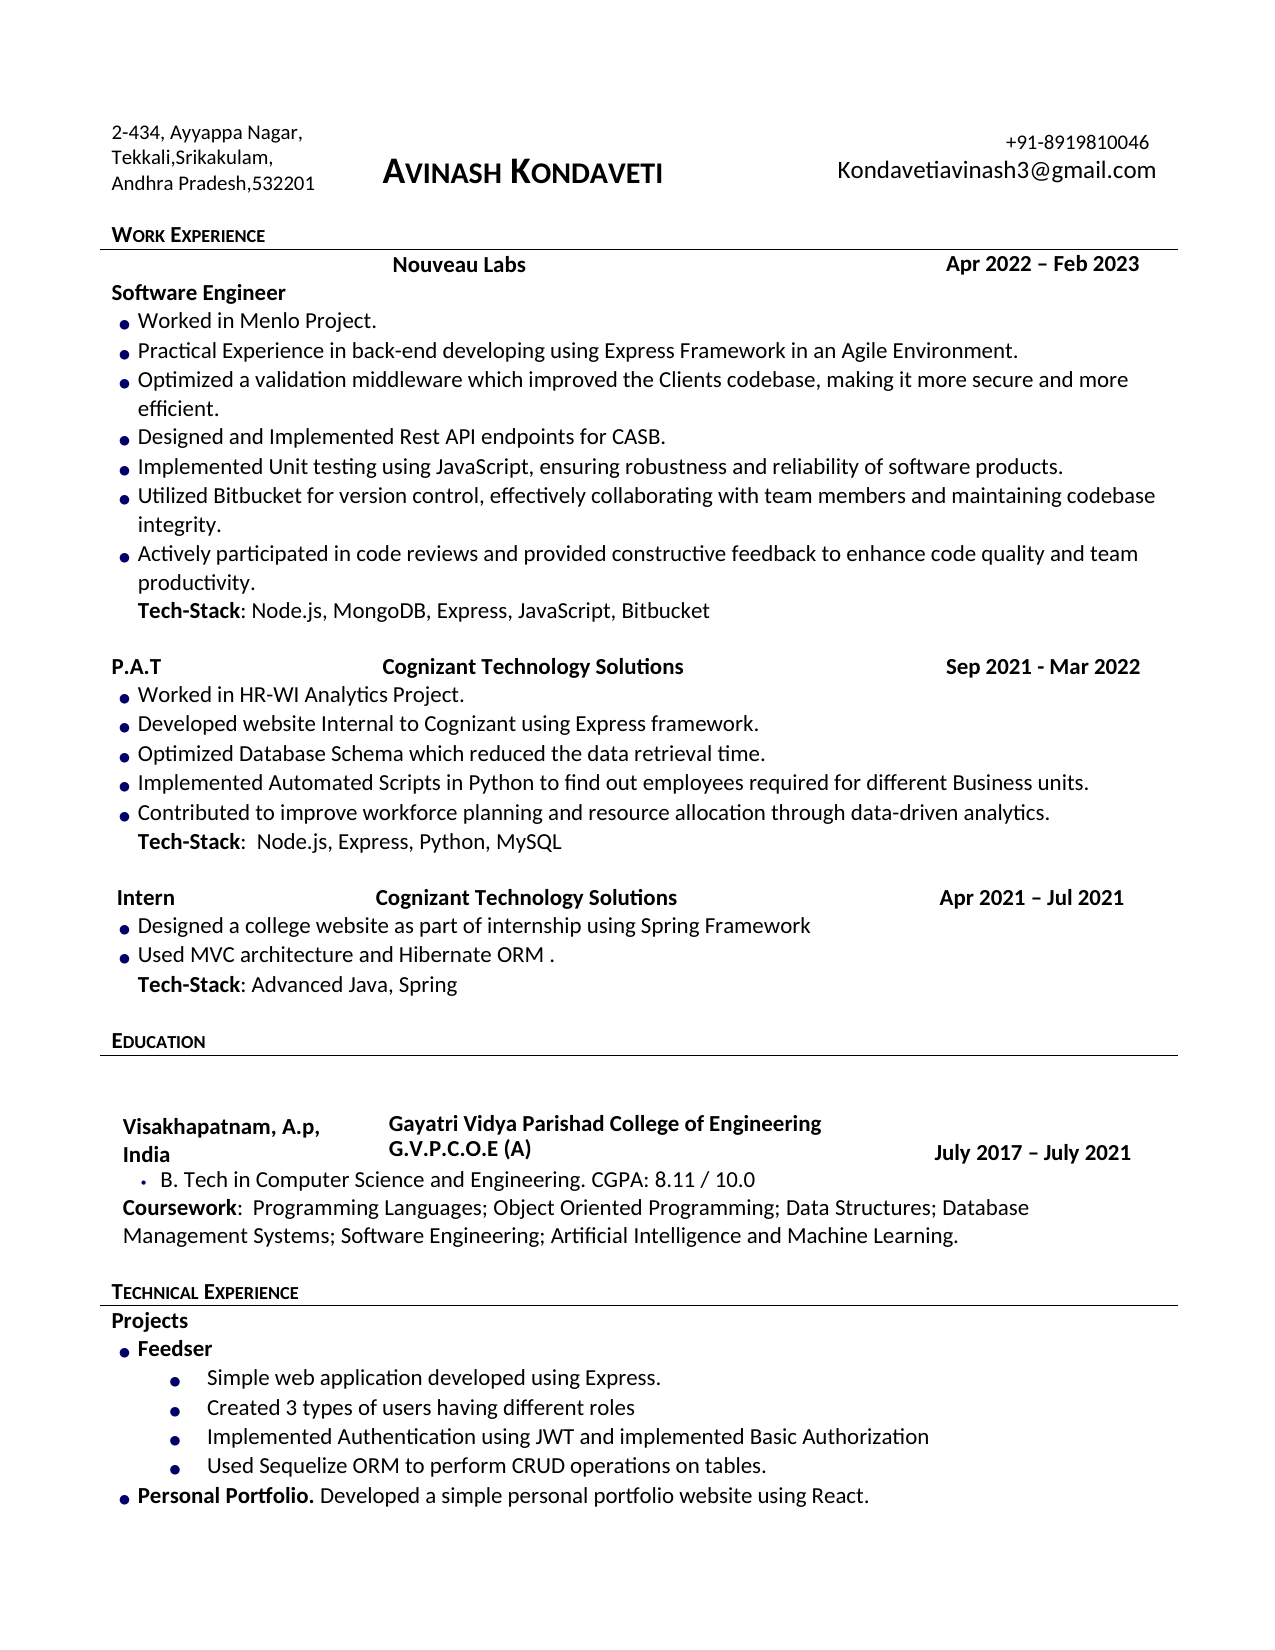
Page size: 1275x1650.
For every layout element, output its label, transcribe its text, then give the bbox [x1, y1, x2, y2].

table_cell Apr 2022 – Feb 2023 [713, 250, 1177, 306]
table_cell Work Experience [100, 221, 1177, 248]
table_cell Software Engineer [100, 250, 371, 306]
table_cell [100, 1334, 1177, 1510]
table_cell Worked in Menlo Project. Practical Experience in back-end developing using Express Framework in an Agile Environment. Optimized a validation middleware which improved the Clients codebase, making it more secure and more efficient. Designed and Implemented Rest API endpoints for CASB. Implemented Unit testing using JavaScript, ensuring robustness and reliability of software products. Utilized Bitbucket for version control, effectively collaborating with team members and maintaining codebase integrity. Actively participated in code reviews and provided constructive feedback to enhance code quality and team productivity. Tech-Stack: Node.js, MongoDB, Express, JavaScript, Bitbucket [100, 306, 1177, 624]
table_cell Technical Experience [100, 1056, 1177, 1305]
table_cell Nouveau Labs [371, 250, 713, 306]
table_cell Worked in HR-WI Analytics Project. Developed website Internal to Cognizant using Express framework. Optimized Database Schema which reduced the data retrieval time. Implemented Automated Scripts in Python to find out employees required for different Business units. Contributed to improve workforce planning and resource allocation through data-driven analytics. Tech-Stack: Node.js, Express, Python, MySQL Intern Cognizant Technology Solutions Apr 2021 – Jul 2021 Designed a college website as part of internship using Spring Framework Used MVC architecture and Hibernate ORM . Tech-Stack: Advanced Java, Spring [100, 680, 1177, 1026]
table_header +91-8919810046 Kondavetiavinash3@gmail.com [713, 119, 1177, 221]
table_header Avinash Kondaveti [371, 119, 713, 221]
table_header 2-434, Ayyappa Nagar, Tekkali,Srikakulam, Andhra Pradesh,532201 [100, 119, 371, 221]
table_cell Education [100, 1026, 1177, 1055]
table_cell Projects [100, 1306, 1177, 1334]
table_cell Sep 2021 - Mar 2022 [713, 624, 1177, 680]
table_cell P.A.T [100, 624, 371, 680]
table_cell Cognizant Technology Solutions [371, 624, 713, 680]
